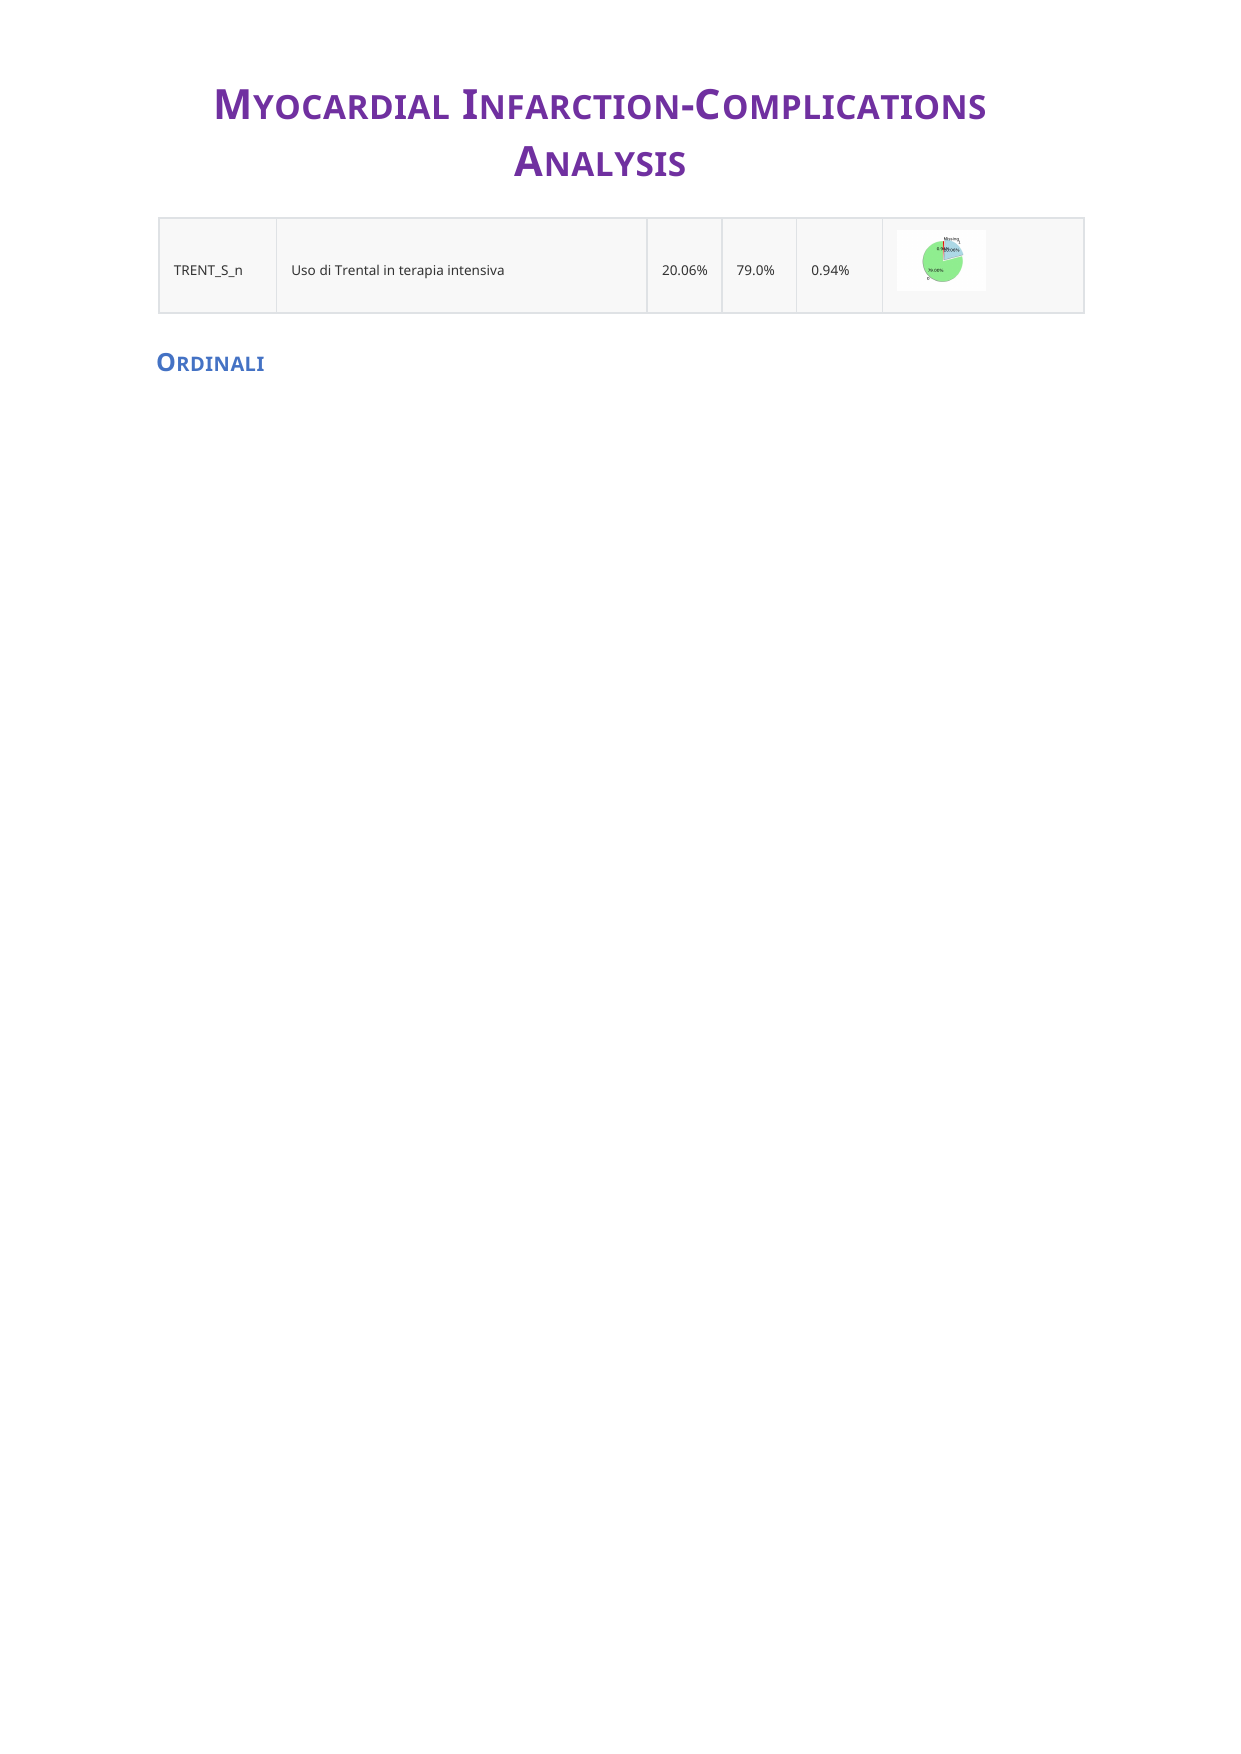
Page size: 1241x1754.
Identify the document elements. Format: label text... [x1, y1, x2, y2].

subtitle Ordinali [156, 344, 1042, 378]
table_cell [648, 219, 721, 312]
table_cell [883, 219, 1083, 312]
picture [897, 230, 987, 291]
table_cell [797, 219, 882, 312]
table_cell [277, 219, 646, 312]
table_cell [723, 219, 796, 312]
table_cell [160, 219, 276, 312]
